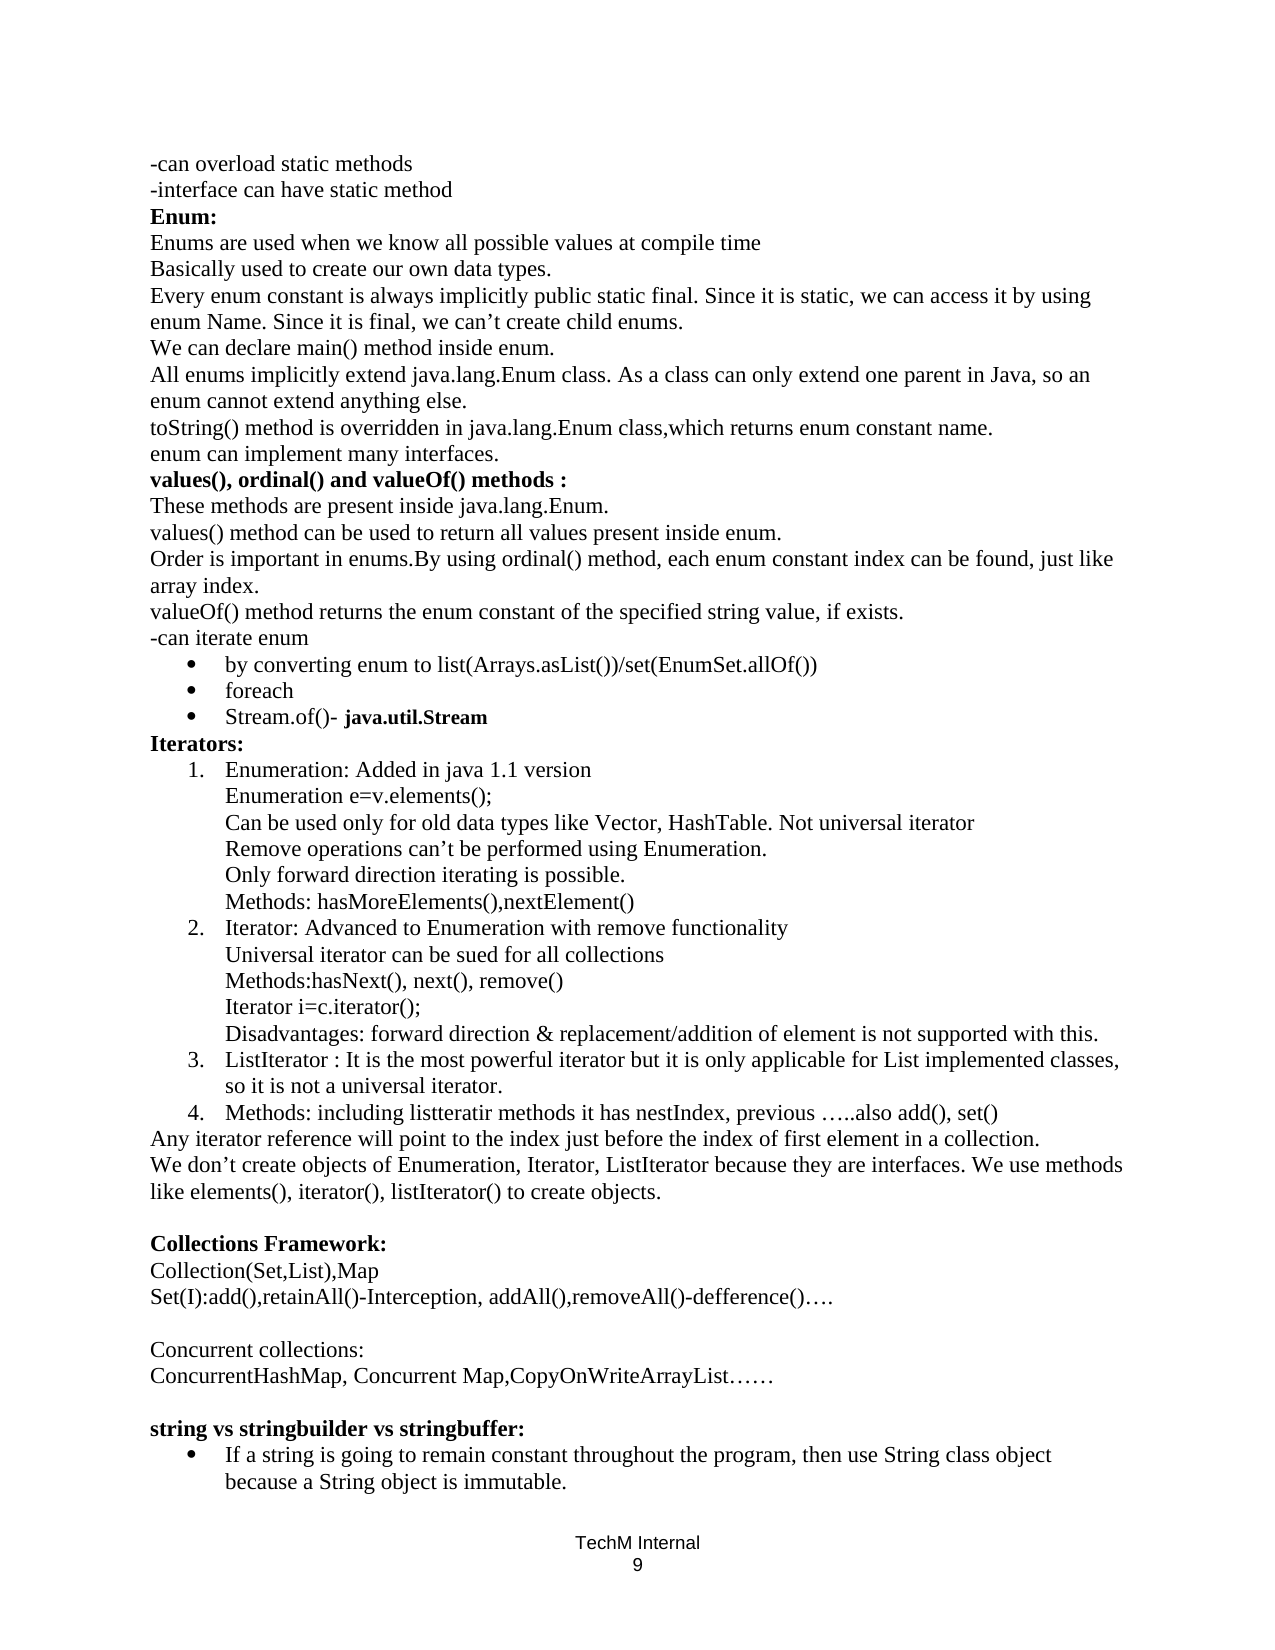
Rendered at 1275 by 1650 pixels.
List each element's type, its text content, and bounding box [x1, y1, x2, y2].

text -can overload static methods -interface can have static method [150, 150, 1125, 203]
text These methods are present inside java.lang.Enum. [150, 493, 1125, 519]
text Remove operations can’t be performed using Enumeration. [225, 835, 1125, 862]
text Any iterator reference will point to the index just before the index of first element in a collection. [150, 1125, 1125, 1151]
list Disadvantages: forward direction & replacement/addition of element is not supported with this. [225, 1020, 1125, 1046]
text values() method can be used to return all values present inside enum. [150, 519, 1125, 545]
list Methods:hasNext(), next(), remove() [225, 967, 1125, 993]
text Methods: hasMoreElements(),nextElement() [225, 888, 1125, 914]
text We don’t create objects of Enumeration, Iterator, ListIterator because they are interfaces. We use methods like elements(), iterator(), listIterator() to create objects. [150, 1151, 1125, 1204]
list Iterator: Advanced to Enumeration with remove functionality [187, 914, 1125, 941]
text Collections Framework: [150, 1231, 1125, 1257]
list Iterator i=c.iterator(); [225, 993, 1125, 1020]
text Iterators: [150, 730, 1125, 756]
text toString() method is overridden in java.lang.Enum class,which returns enum constant name. [150, 413, 1125, 440]
list Enumeration: Added in java 1.1 version [187, 756, 1125, 782]
text Only forward direction iterating is possible. [225, 862, 1125, 888]
text valueOf() method returns the enum constant of the specified string value, if exists. [150, 598, 1125, 624]
list Methods: including listteratir methods it has nestIndex, previous …..also add(), set() [187, 1099, 1125, 1125]
text Enum: [150, 203, 1125, 229]
list foreach [187, 677, 1125, 703]
text Basically used to create our own data types. [150, 255, 1125, 282]
text Collection(Set,List),Map [150, 1257, 1125, 1283]
text Enumeration e=v.elements(); [225, 782, 1125, 809]
list Universal iterator can be sued for all collections [225, 941, 1125, 967]
text ConcurrentHashMap, Concurrent Map,CopyOnWriteArrayList…… [150, 1362, 1125, 1389]
text Concurrent collections: [150, 1336, 1125, 1362]
text values(), ordinal() and valueOf() methods : [150, 466, 1125, 493]
list ListIterator : It is the most powerful iterator but it is only applicable for List implemented classes, so it is not a universal iterator. [187, 1046, 1125, 1099]
text Order is important in enums.By using ordinal() method, each enum constant index can be found, just like array index. [150, 545, 1125, 598]
text Enums are used when we know all possible values at compile time [150, 229, 1125, 255]
text Set(I):add(),retainAll()-Interception, addAll(),removeAll()-defference()…. [150, 1283, 1125, 1309]
list If a string is going to remain constant throughout the program, then use String class object because a String object is immutable. [187, 1441, 1125, 1494]
text Every enum constant is always implicitly public static final. Since it is static, we can access it by using enum Name. Since it is final, we can’t create child enums. [150, 282, 1125, 334]
text string vs stringbuilder vs stringbuffer: [150, 1415, 1125, 1441]
text All enums implicitly extend java.lang.Enum class. As a class can only extend one parent in Java, so an enum cannot extend anything else. [150, 361, 1125, 413]
text -can iterate enum [150, 624, 1125, 651]
list Stream.of()- java.util.Stream [187, 703, 338, 730]
text We can declare main() method inside enum. [150, 334, 1125, 361]
text Can be used only for old data types like Vector, HashTable. Not universal iterator [225, 809, 1125, 835]
text enum can implement many interfaces. [150, 440, 1125, 466]
list by converting enum to list(Arrays.asList())/set(EnumSet.allOf()) [187, 651, 1125, 677]
list Stream.of()- java.util.Stream [344, 703, 1125, 730]
